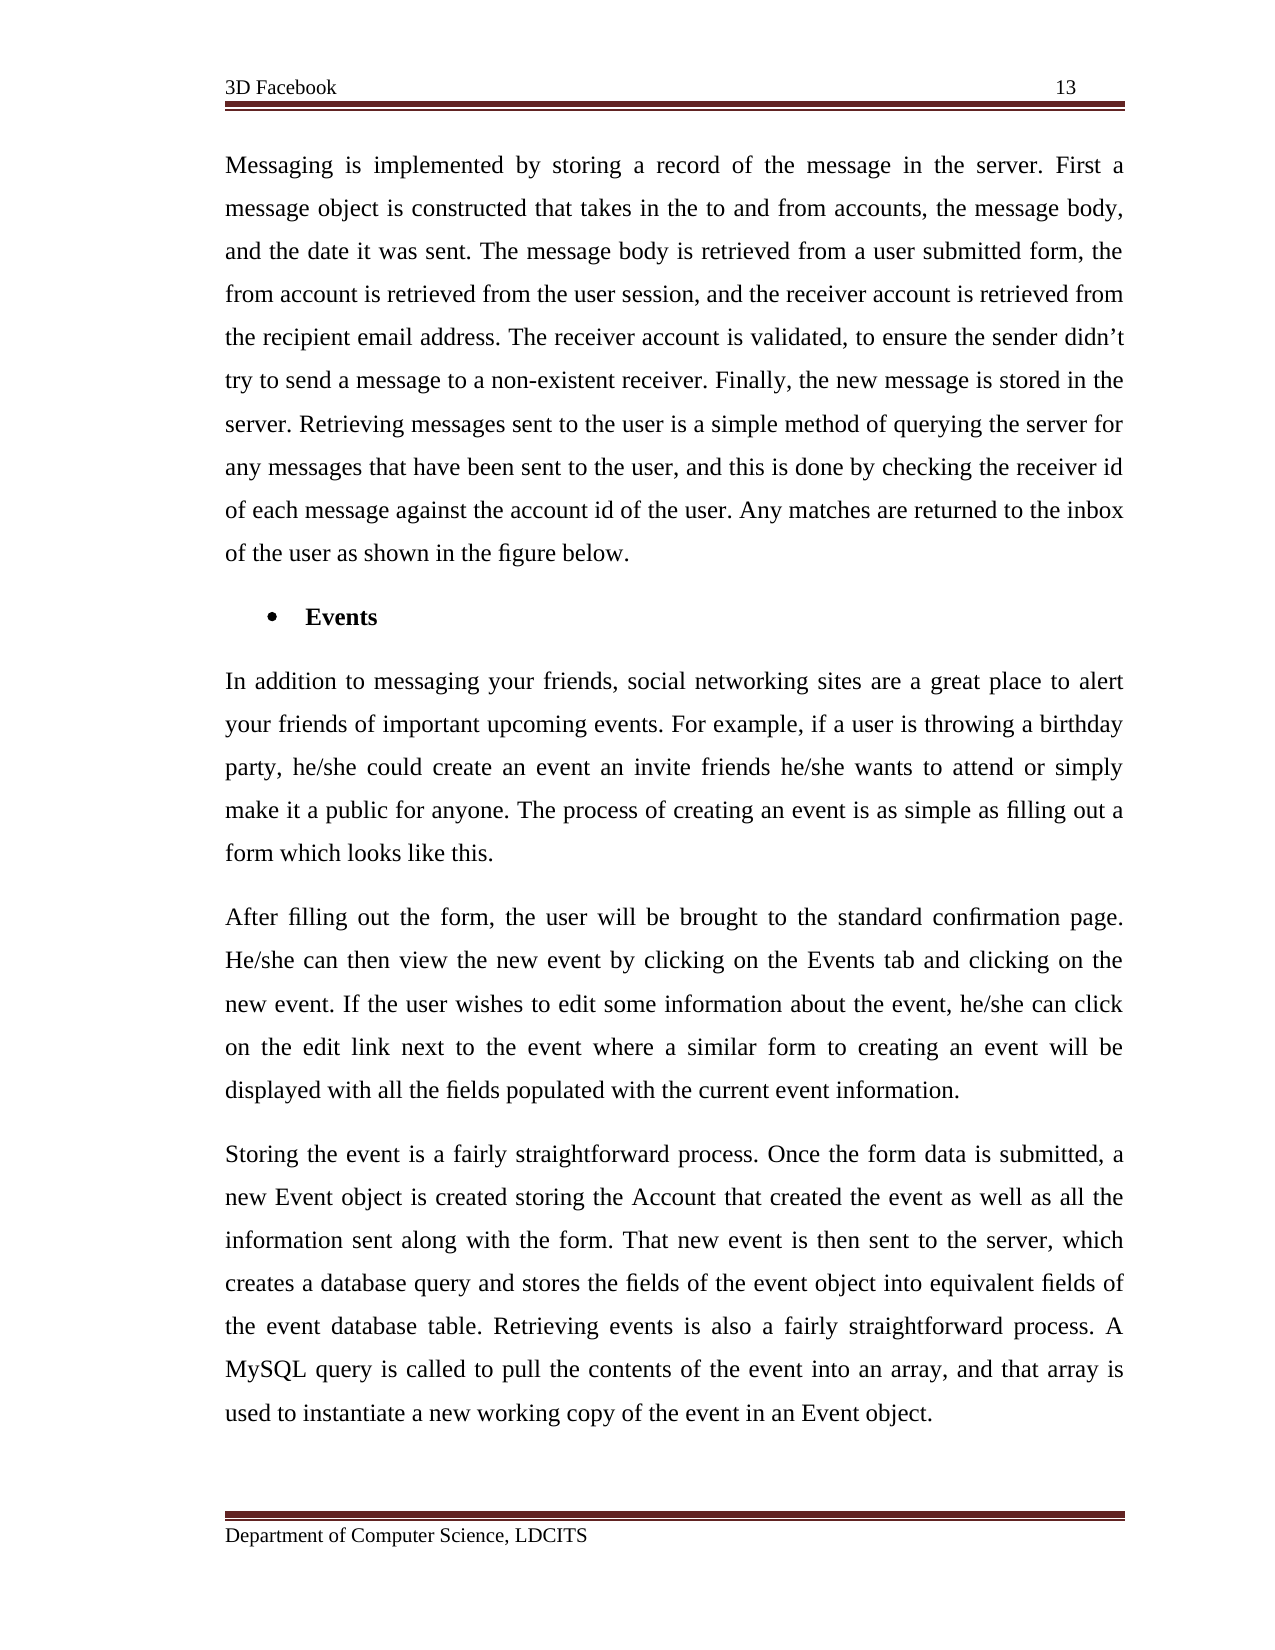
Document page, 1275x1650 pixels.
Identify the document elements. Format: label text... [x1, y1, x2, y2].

text In addition to messaging your friends, social networking sites are a great place to alert your friends of important upcoming events. For example, if a user is throwing a birthday party, he/she could create an event an invite friends he/she wants to attend or simply make it a public for anyone. The process of creating an event is as simple as ﬁlling out a form which looks like this. [225, 666, 1125, 867]
text Messaging is implemented by storing a record of the message in the server. First a message object is constructed that takes in the to and from accounts, the message body, and the date it was sent. The message body is retrieved from a user submitted form, the from account is retrieved from the user session, and the receiver account is retrieved from the recipient email address. The receiver account is validated, to ensure the sender didn’t try to send a message to a non-existent receiver. Finally, the new message is stored in the server. Retrieving messages sent to the user is a simple method of querying the server for any messages that have been sent to the user, and this is done by checking the receiver id of each message against the account id of the user. Any matches are returned to the inbox of the user as shown in the ﬁgure below. [225, 150, 1125, 567]
text After ﬁlling out the form, the user will be brought to the standard conﬁrmation page. He/she can then view the new event by clicking on the Events tab and clicking on the new event. If the user wishes to edit some information about the event, he/she can click on the edit link next to the event where a similar form to creating an event will be displayed with all the ﬁelds populated with the current event information. [225, 902, 1125, 1104]
text Storing the event is a fairly straightforward process. Once the form data is submitted, a new Event object is created storing the Account that created the event as well as all the information sent along with the form. That new event is then sent to the server, which creates a database query and stores the ﬁelds of the event object into equivalent ﬁelds of the event database table. Retrieving events is also a fairly straightforward process. A MySQL query is called to pull the contents of the event into an array, and that array is used to instantiate a new working copy of the event in an Event object. [225, 1139, 1125, 1426]
list Events [268, 602, 1125, 631]
